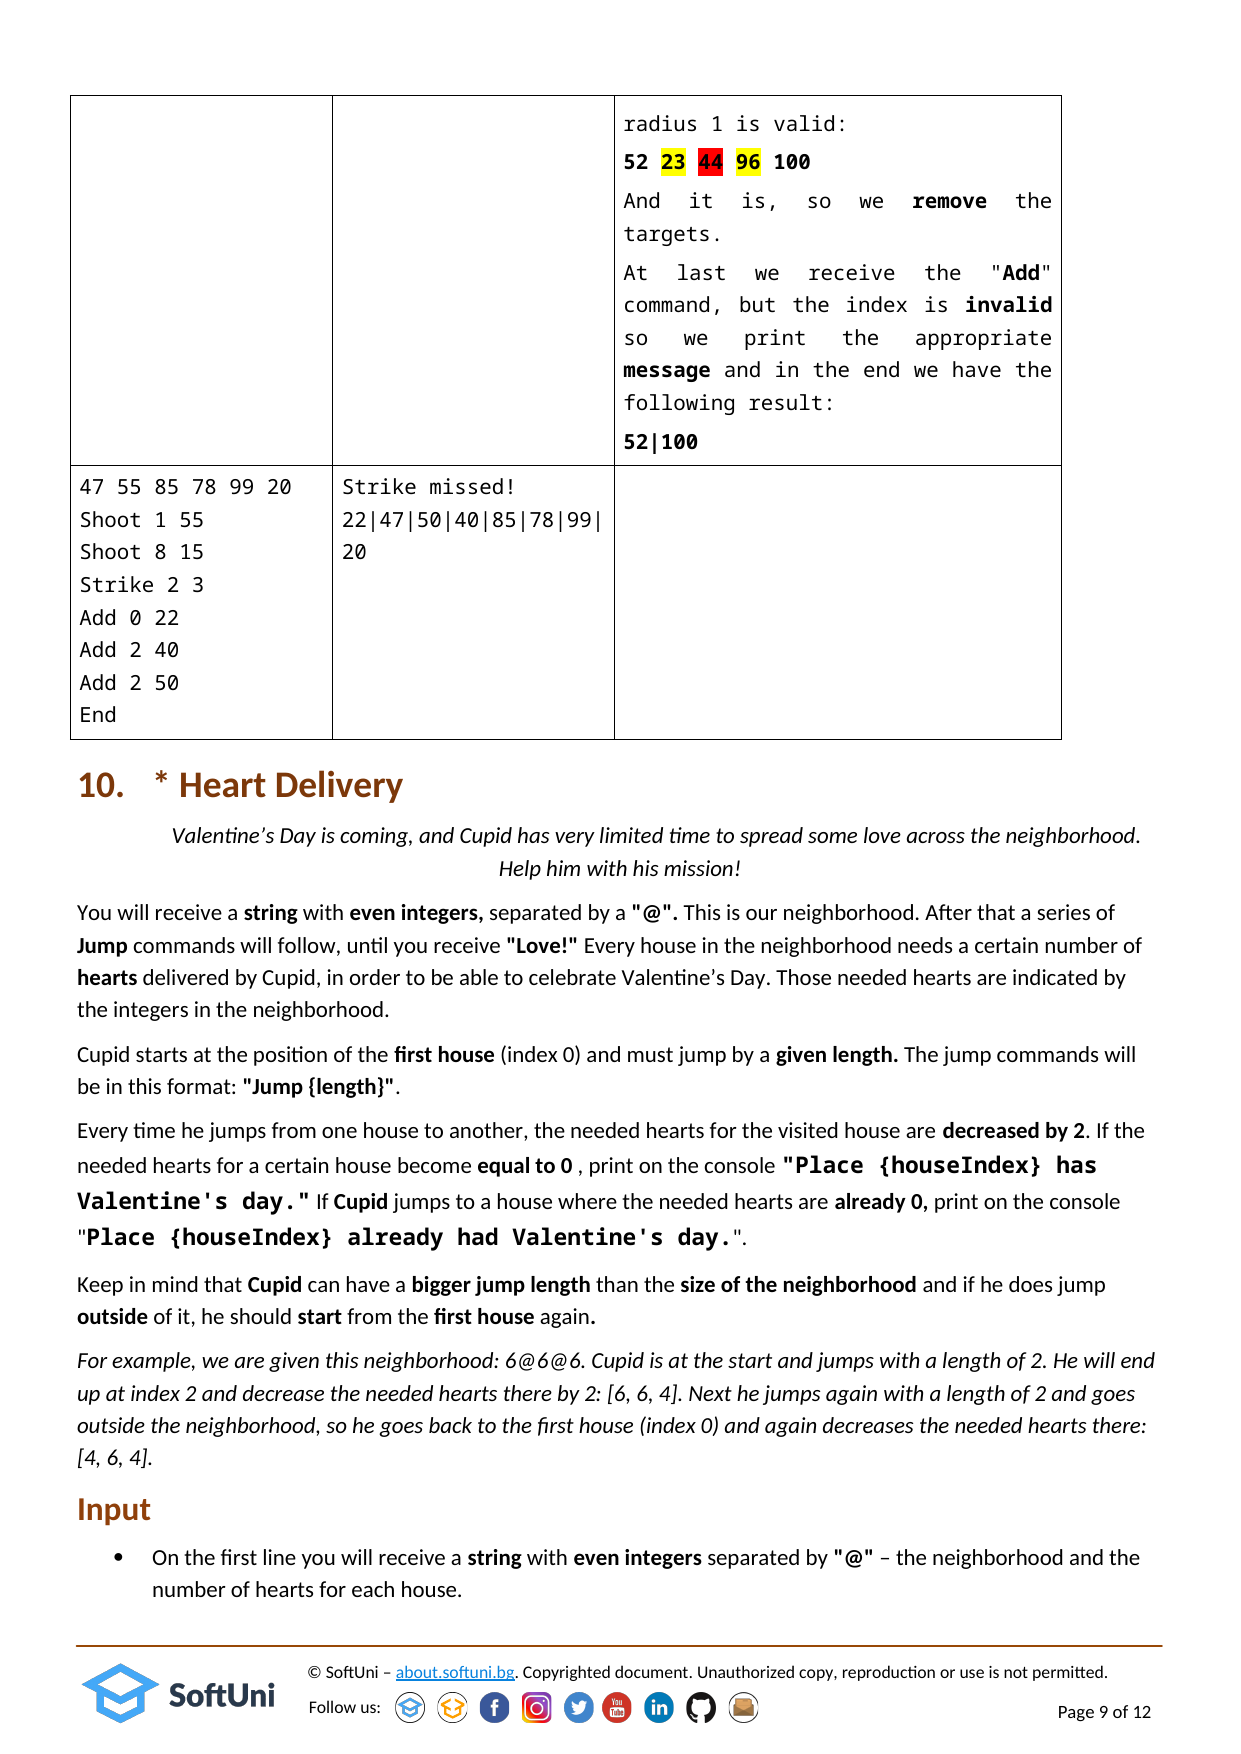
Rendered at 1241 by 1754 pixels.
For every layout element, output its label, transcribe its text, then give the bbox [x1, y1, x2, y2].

picture [665, 1714, 674, 1723]
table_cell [615, 96, 1061, 465]
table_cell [71, 96, 332, 465]
picture [644, 1692, 653, 1701]
picture [75, 1658, 281, 1729]
table_cell 47 55 85 78 99 20 Shoot 1 55 Shoot 8 15 Strike 2 3 Add 0 22 Add 2 40 Add 2 50 End [71, 466, 332, 739]
table_cell Strike missed! 22|47|50|40|85|78|99|20 [333, 466, 614, 739]
picture [658, 1705, 667, 1714]
text For example, we are given this neighborhood: 6@6@6. Cupid is at the start and jumps with a length of 2. He will end up at index 2 and decrease the needed hearts there by 2: [6, 6, 4]. Next he jumps again with a length of 2 and goes outside the neighborhood, so he goes back to the first house (index 0) and again decreases the needed hearts there: [4, 6, 4]. [77, 1347, 1163, 1471]
picture [479, 1692, 510, 1723]
picture [686, 1692, 716, 1723]
text Cupid starts at the position of the first house (index 0) and must jump by a given length. The jump commands will be in this format: "Jump {length}". [77, 1040, 1163, 1100]
picture [644, 1714, 653, 1723]
picture [665, 1692, 674, 1701]
text Every time he jumps from one house to another, the needed hearts for the visited house are decreased by 2. If the needed hearts for a certain house become equal to 0 , print on the console "Place {houseIndex} has Valentine's day." If Cupid jumps to a house where the needed hearts are already 0, print on the console "Place {houseIndex} already had Valentine's day.". [77, 1117, 1163, 1252]
picture [437, 1692, 468, 1723]
text Keep in mind that Cupid can have a bigger jump length than the size of the neighborhood and if he does jump outside of it, he should start from the first house again. [77, 1270, 1163, 1330]
picture [522, 1692, 552, 1723]
text You will receive a string with even integers, separated by a "@". This is our neighborhood. After that a series of Jump commands will follow, until you receive "Love!" Every house in the neighborhood needs a certain number of hearts delivered by Cupid, in order to be able to celebrate Valentine’s Day. Those needed hearts are indicated by the integers in the neighborhood. [77, 898, 1163, 1023]
picture [728, 1692, 759, 1723]
picture [602, 1692, 632, 1723]
subtitle Input [77, 1488, 1163, 1528]
list On the first line you will receive a string with even integers separated by "@" – the neighborhood and the number of hearts for each house. [114, 1543, 1163, 1603]
subtitle * Heart Delivery [77, 761, 1163, 806]
picture [395, 1692, 425, 1723]
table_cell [333, 96, 614, 465]
text Valentine’s Day is coming, and Cupid has very limited time to spread some love across the neighborhood. Help him with his mission! [77, 822, 1163, 882]
table_cell [615, 466, 1061, 739]
picture [564, 1692, 594, 1723]
